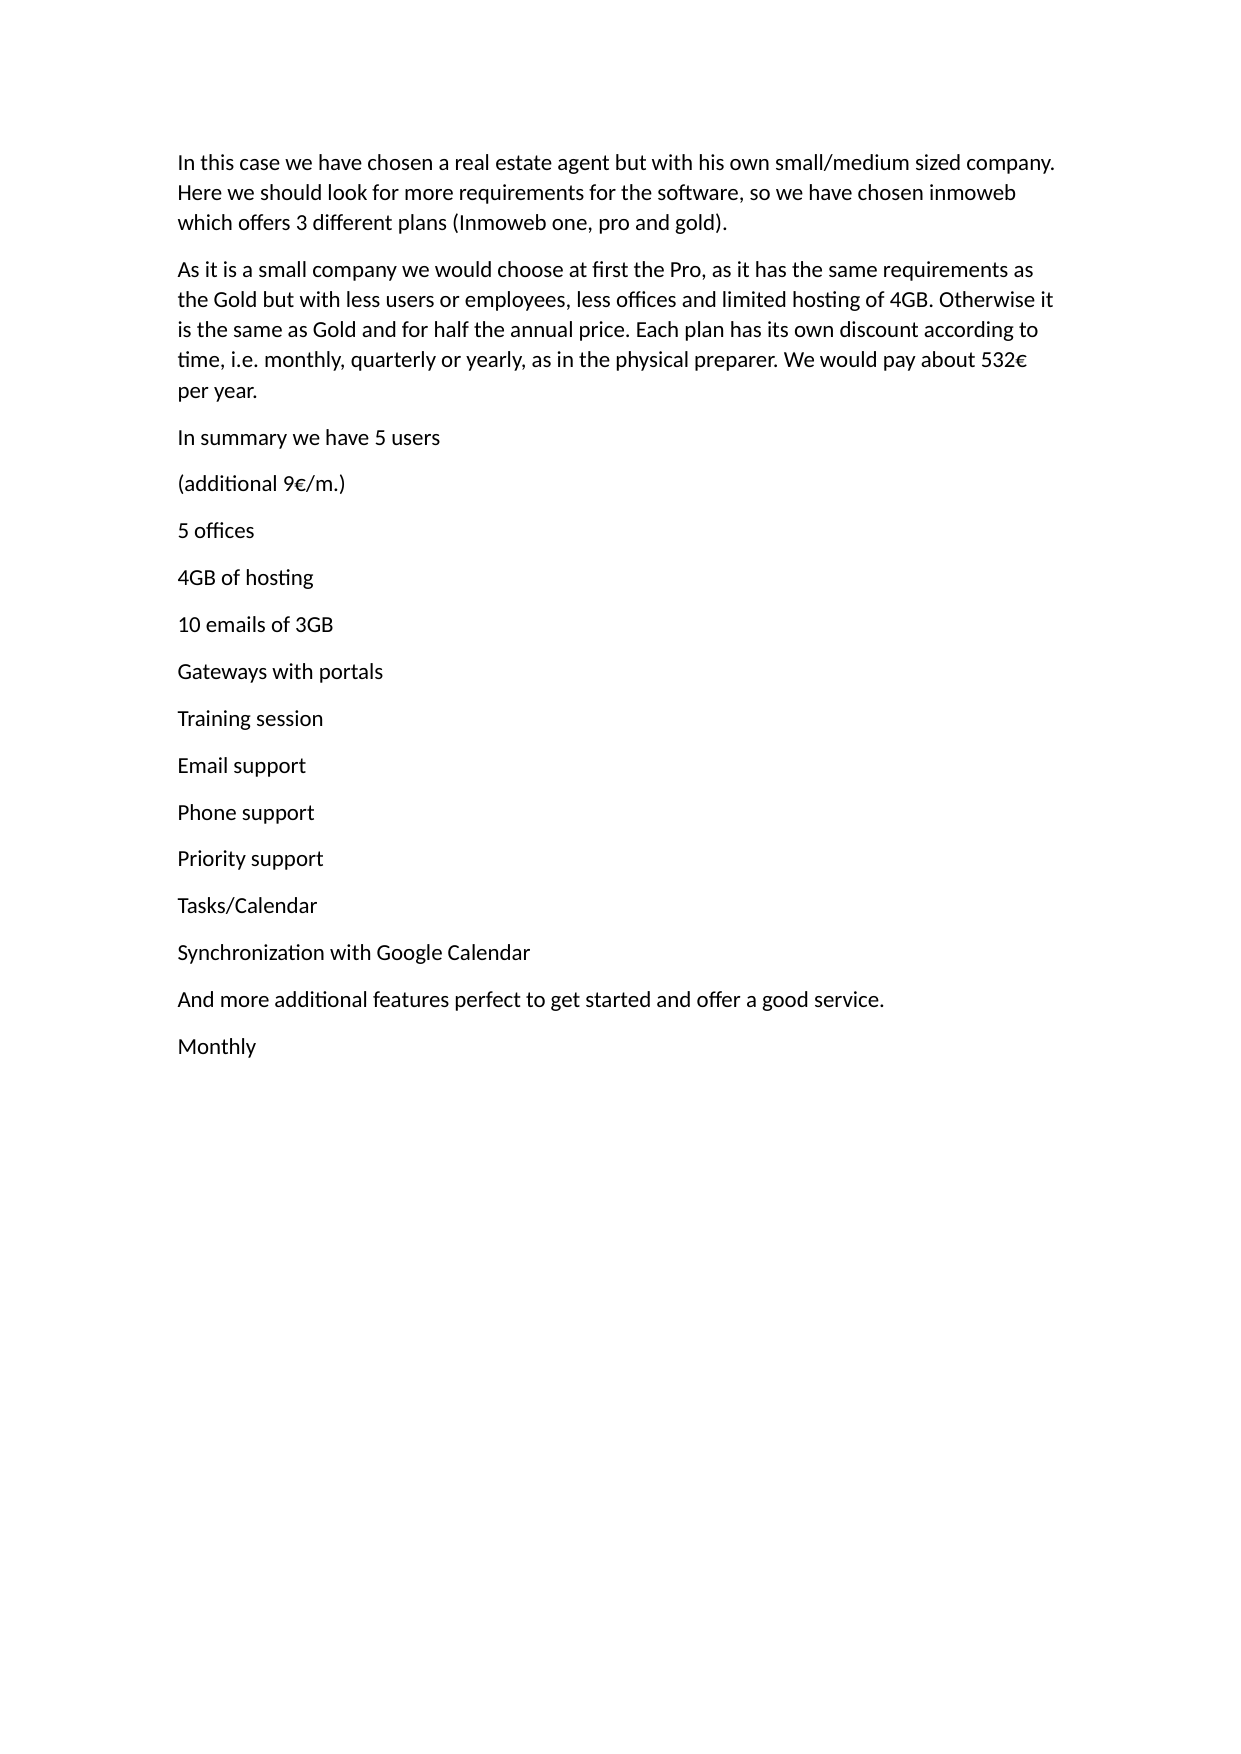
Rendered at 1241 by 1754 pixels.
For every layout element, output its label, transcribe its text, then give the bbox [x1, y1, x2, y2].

text Synchronization with Google Calendar [177, 938, 1063, 966]
text As it is a small company we would choose at first the Pro, as it has the same requirements as the Gold but with less users or employees, less offices and limited hosting of 4GB. Otherwise it is the same as Gold and for half the annual price. Each plan has its own discount according to time, i.e. monthly, quarterly or yearly, as in the physical preparer. We would pay about 532€ per year. [177, 255, 1063, 404]
text 5 offices [177, 516, 1063, 544]
text Phone support [177, 798, 1063, 826]
text Gateways with portals [177, 657, 1063, 685]
text Monthly [177, 1032, 1063, 1060]
text And more additional features perfect to get started and offer a good service. [177, 985, 1063, 1013]
text Training session [177, 704, 1063, 732]
text (additional 9€/m.) [177, 469, 1063, 498]
text Email support [177, 751, 1063, 779]
text 4GB of hosting [177, 563, 1063, 591]
text In summary we have 5 users [177, 423, 1063, 451]
text In this case we have chosen a real estate agent but with his own small/medium sized company. Here we should look for more requirements for the software, so we have chosen inmoweb which offers 3 different plans (Inmoweb one, pro and gold). [177, 148, 1063, 236]
text Tasks/Calendar [177, 891, 1063, 919]
text 10 emails of 3GB [177, 610, 1063, 638]
text Priority support [177, 844, 1063, 873]
